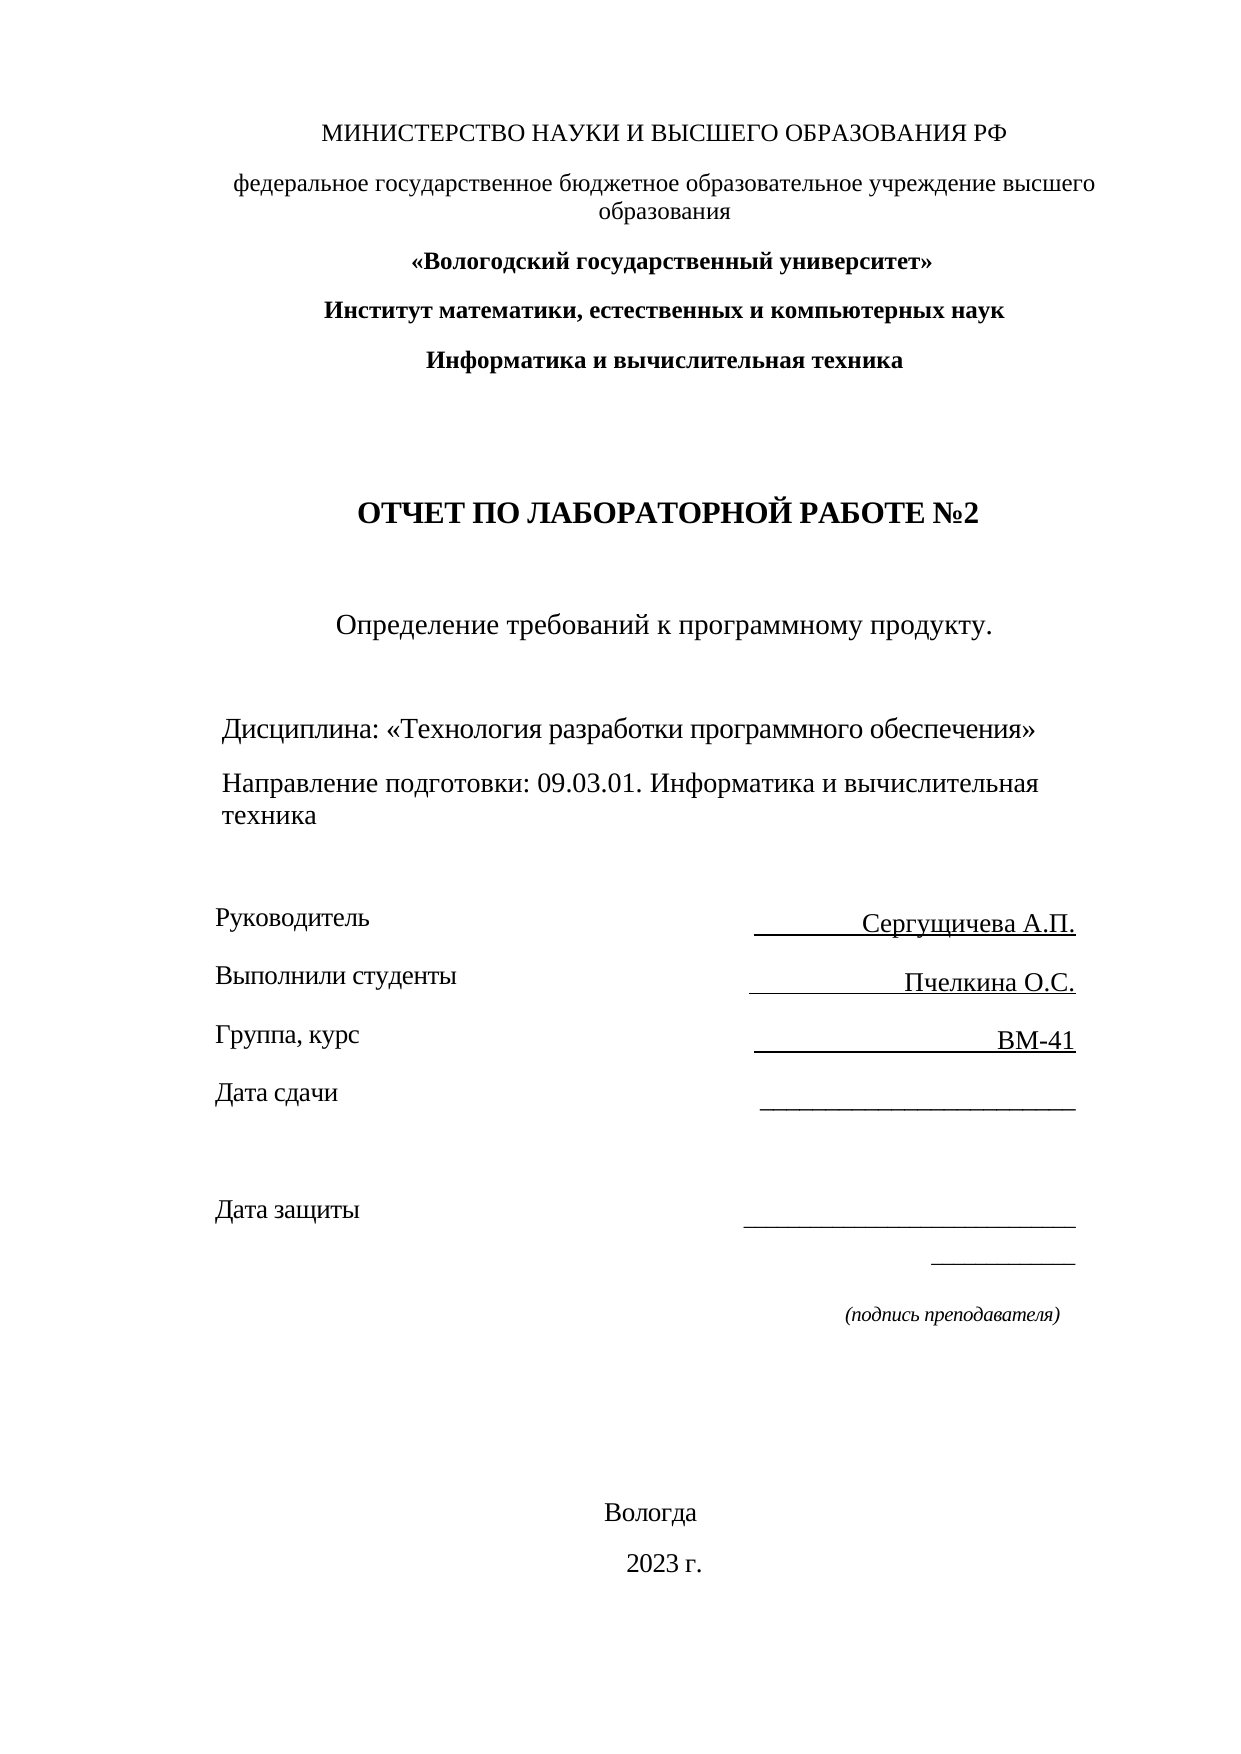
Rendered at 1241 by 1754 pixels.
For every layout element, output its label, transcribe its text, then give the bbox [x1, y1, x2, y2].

text Информатика и вычислительная техника [177, 345, 1152, 374]
table_cell Пчелкина О.С. [729, 959, 1152, 1018]
text ОТЧЕТ ПО ЛАБОРАТОРНОЙ РАБОТЕ №2 [177, 494, 1152, 530]
table_header Сергущичева А.П. [729, 901, 1152, 959]
text Определение требований к программному продукту. [177, 607, 1152, 641]
text федеральное государственное бюджетное образовательное учреждение высшего образования [171, 168, 1158, 225]
table_cell ___________________________________________ (подпись преподавателя) [729, 1193, 1152, 1347]
table_cell Дата сдачи [204, 1076, 728, 1193]
table_cell ________________________ [729, 1076, 1152, 1193]
text Направление подготовки: 09.03.01. Информатика и вычислительная техника [222, 766, 1086, 831]
table_cell Группа, курс [204, 1018, 728, 1076]
table_cell Дата защиты [204, 1193, 728, 1347]
table_header Руководитель [204, 901, 728, 959]
text Дисциплина: «Технология разработки программного обеспечения» [207, 711, 1086, 745]
table_cell ВМ-41 [729, 1018, 1152, 1076]
text Вологда [215, 1496, 1086, 1527]
text «Вологодский государственный университет» [177, 246, 1160, 275]
text 2023 г. [177, 1548, 1152, 1579]
text Институт математики, естественных и компьютерных наук [177, 296, 1152, 324]
table_cell Выполнили студенты [204, 959, 728, 1018]
text МИНИСТЕРСТВО НАУКИ И ВЫСШЕГО ОБРАЗОВАНИЯ РФ [171, 118, 1158, 147]
